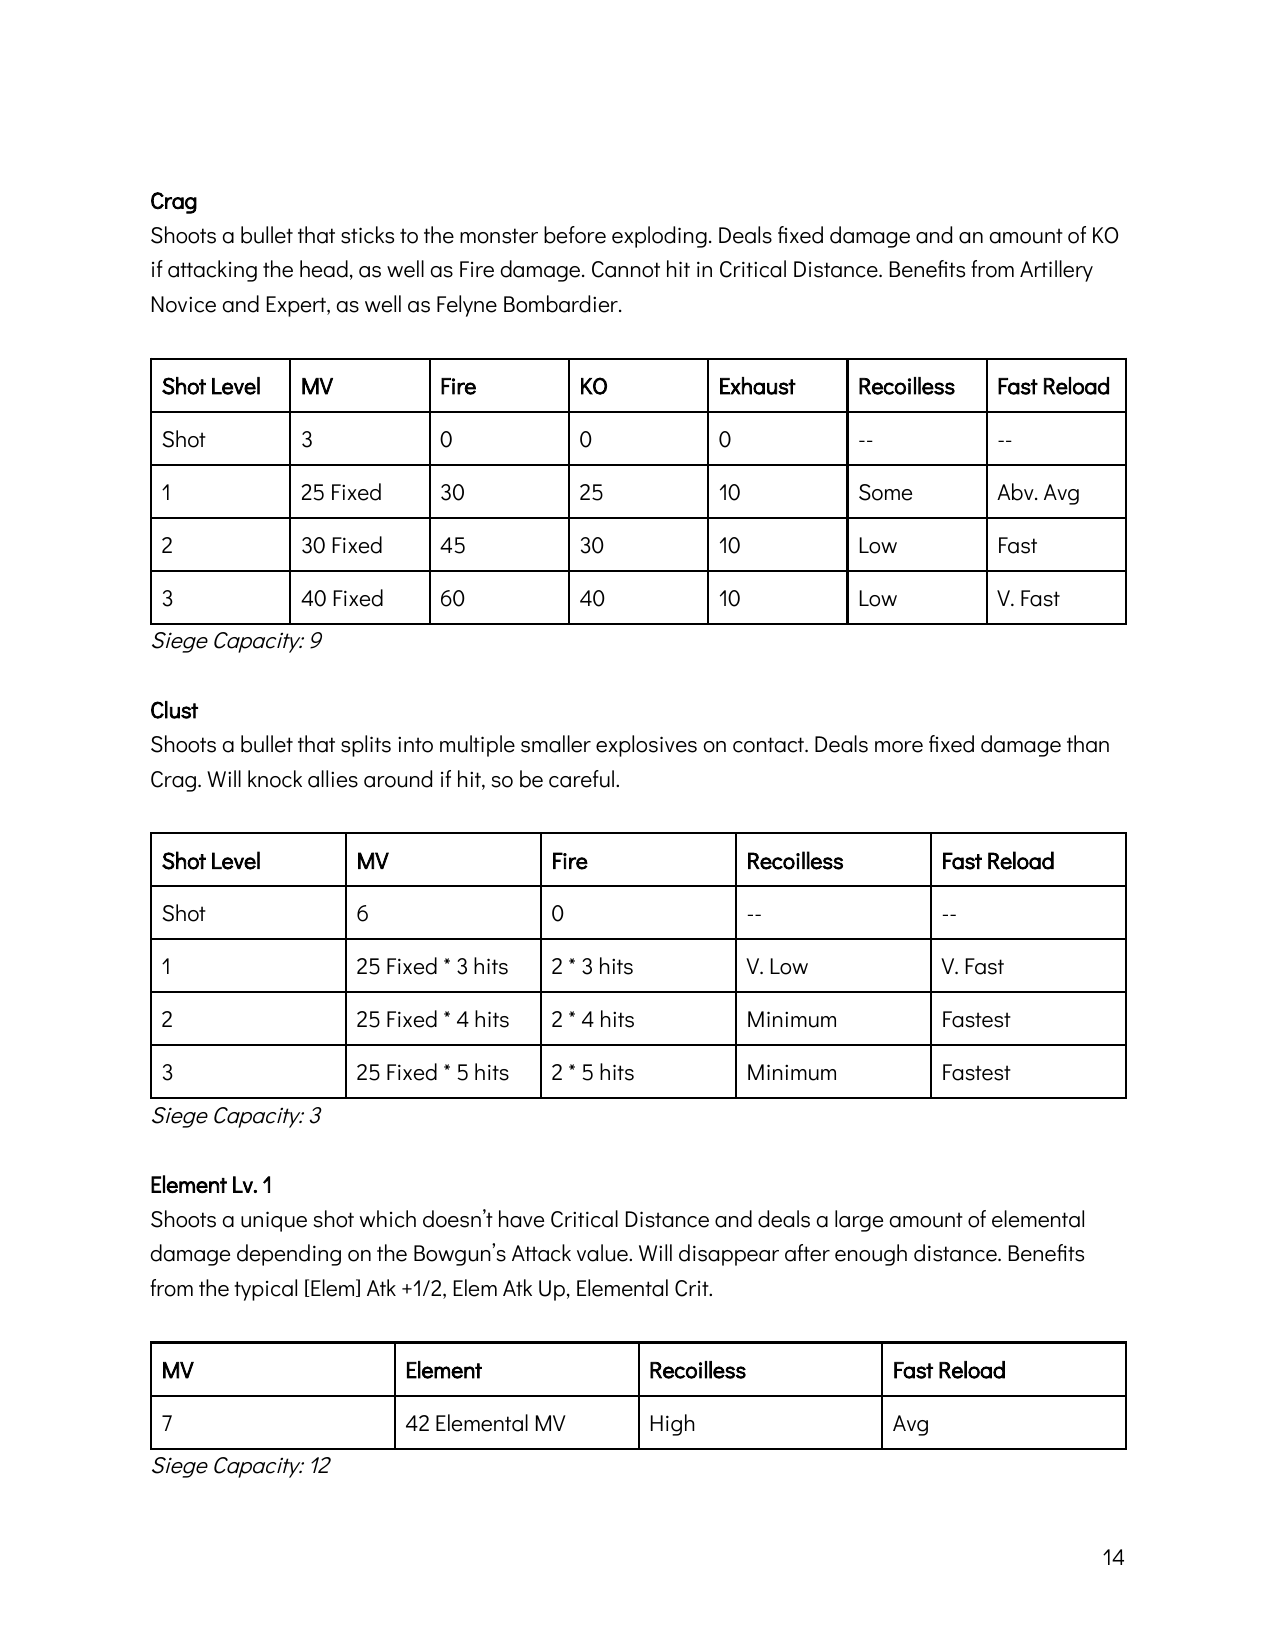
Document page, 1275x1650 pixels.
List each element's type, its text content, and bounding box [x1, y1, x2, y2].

table_header Exhaust [709, 360, 846, 411]
table_cell 0 [709, 413, 846, 463]
table_cell 0 [431, 413, 568, 463]
table_cell 45 [431, 519, 568, 569]
table_cell 42 Elemental MV [396, 1397, 638, 1447]
text Siege Capacity: 9 [150, 625, 1125, 655]
table_cell Abv. Avg [988, 466, 1125, 517]
table_header Recoilless [737, 834, 930, 885]
table_cell 6 [347, 887, 540, 938]
table_cell -- [932, 887, 1125, 938]
table_cell 40 Fixed [291, 572, 429, 623]
table_cell 25 Fixed * 3 hits [347, 940, 540, 991]
table_cell 25 Fixed * 5 hits [347, 1046, 540, 1097]
table_cell -- [737, 887, 930, 938]
table_cell -- [988, 413, 1125, 463]
table_cell 7 [152, 1397, 394, 1447]
table_cell Low [849, 572, 986, 623]
table_header Recoilless [849, 360, 986, 411]
table_cell 2 * 5 hits [542, 1046, 735, 1097]
table_cell 3 [152, 1046, 345, 1097]
table_cell 10 [709, 572, 846, 623]
table_cell Minimum [737, 993, 930, 1044]
text Element Lv. 1 [150, 1168, 1125, 1199]
table_header MV [347, 834, 540, 885]
text Shoots a bullet that sticks to the monster before exploding. Deals fixed damage and an amount of KO if attacking the head, as well as Fire damage. Cannot hit in Critical Distance. Benefits from Artillery Novice and Expert, as well as Felyne Bombardier. [150, 219, 1125, 318]
table_cell V. Fast [988, 572, 1125, 623]
table_cell Low [849, 519, 986, 569]
table_header Fast Reload [932, 834, 1125, 885]
table_cell 25 [570, 466, 707, 517]
table_cell High [640, 1397, 881, 1447]
table_cell Some [849, 466, 986, 517]
table_cell 3 [291, 413, 429, 463]
table_cell 0 [542, 887, 735, 938]
table_header Shot Level [152, 834, 345, 885]
text Shoots a bullet that splits into multiple smaller explosives on contact. Deals more fixed damage than Crag. Will knock allies around if hit, so be careful. [150, 728, 1125, 793]
text Crag [150, 184, 1125, 215]
table_cell -- [849, 413, 986, 463]
table_header Recoilless [640, 1344, 881, 1394]
table_cell Fastest [932, 1046, 1125, 1097]
table_cell 0 [570, 413, 707, 463]
table_cell 1 [152, 940, 345, 991]
table_header Fast Reload [883, 1344, 1125, 1394]
table_cell Shot [152, 413, 289, 463]
table_cell 2 [152, 519, 289, 569]
table_cell Shot [152, 887, 345, 938]
table_cell 25 Fixed * 4 hits [347, 993, 540, 1044]
table_cell Fast [988, 519, 1125, 569]
table_cell 3 [152, 572, 289, 623]
table_header Shot Level [152, 360, 289, 411]
table_cell Avg [883, 1397, 1125, 1447]
table_header MV [152, 1344, 394, 1394]
table_cell 30 [431, 466, 568, 517]
table_cell Minimum [737, 1046, 930, 1097]
table_cell 40 [570, 572, 707, 623]
table_cell 1 [152, 466, 289, 517]
table_cell V. Low [737, 940, 930, 991]
table_header Fire [542, 834, 735, 885]
table_header KO [570, 360, 707, 411]
table_header MV [291, 360, 429, 411]
table_cell Fastest [932, 993, 1125, 1044]
table_header Element [396, 1344, 638, 1394]
table_cell V. Fast [932, 940, 1125, 991]
table_cell 25 Fixed [291, 466, 429, 517]
text Shoots a unique shot which doesn’t have Critical Distance and deals a large amount of elemental damage depending on the Bowgun’s Attack value. Will disappear after enough distance. Benefits from the typical [Elem] Atk +1/2, Elem Atk Up, Elemental Crit. [150, 1203, 1125, 1302]
table_header Fire [431, 360, 568, 411]
table_cell 10 [709, 519, 846, 569]
table_cell 2 [152, 993, 345, 1044]
text Siege Capacity: 12 [150, 1450, 1125, 1480]
text Siege Capacity: 3 [150, 1099, 1125, 1129]
table_cell 2 * 4 hits [542, 993, 735, 1044]
table_cell 60 [431, 572, 568, 623]
table_cell 2 * 3 hits [542, 940, 735, 991]
table_cell 30 [570, 519, 707, 569]
table_cell 30 Fixed [291, 519, 429, 569]
table_header Fast Reload [988, 360, 1125, 411]
text Clust [150, 694, 1125, 724]
table_cell 10 [709, 466, 846, 517]
